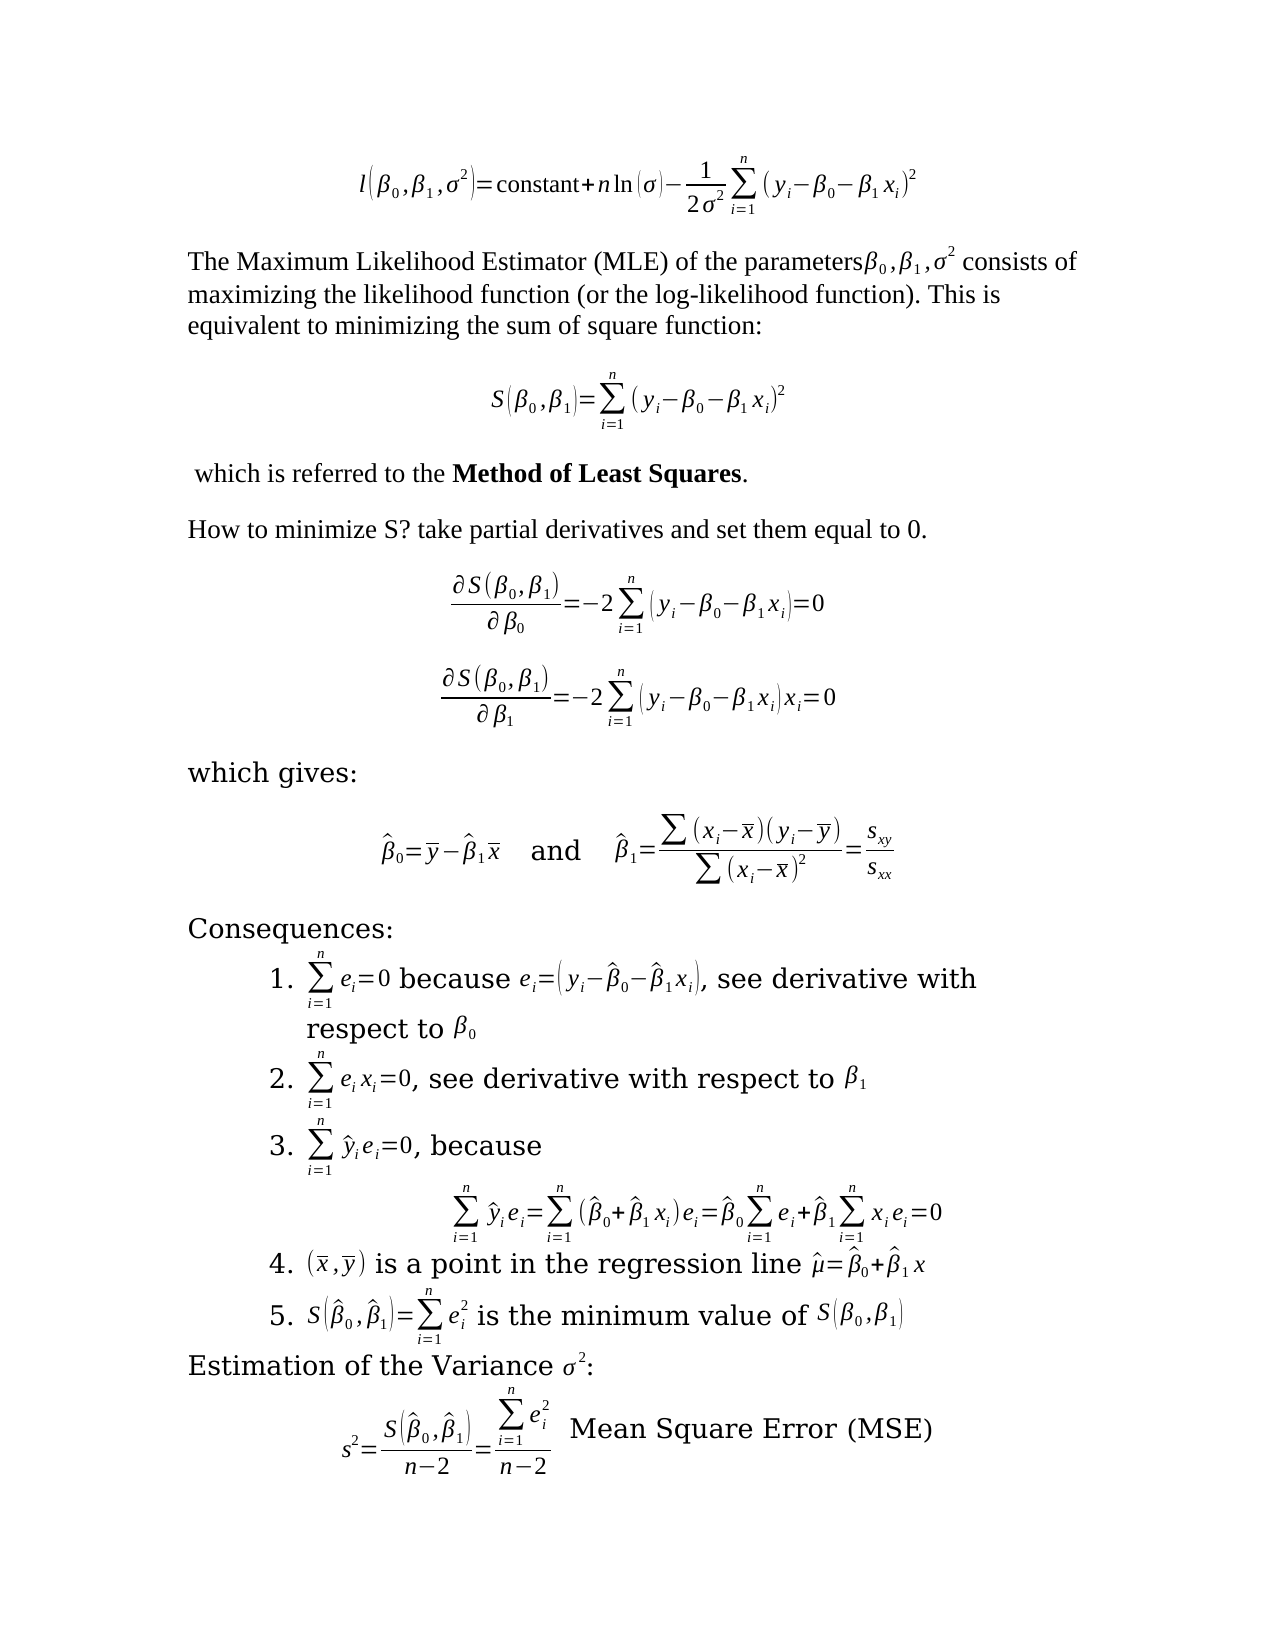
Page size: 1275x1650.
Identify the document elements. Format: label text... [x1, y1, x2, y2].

text which gives: [187, 756, 1087, 788]
list because , see derivative with respect to [269, 944, 1087, 1044]
text How to minimize S? take partial derivatives and set them equal to 0. [187, 513, 1087, 545]
text which is referred to the Method of Least Squares. [187, 457, 1087, 488]
list , see derivative with respect to [269, 1044, 1087, 1111]
list is a point in the regression line [269, 1246, 1087, 1281]
text The Maximum Likelihood Estimator (MLE) of the parameters consists of maximizing the likelihood function (or the log-likelihood function). This is equivalent to minimizing the sum of square function: [187, 243, 1087, 340]
text Consequences: [187, 912, 1087, 944]
list is the minimum value of [269, 1281, 1087, 1348]
text Mean Square Error (MSE) [187, 1381, 1087, 1479]
list , because [269, 1111, 1087, 1178]
text and [187, 813, 1087, 887]
text Estimation of the Variance : [187, 1348, 1087, 1381]
